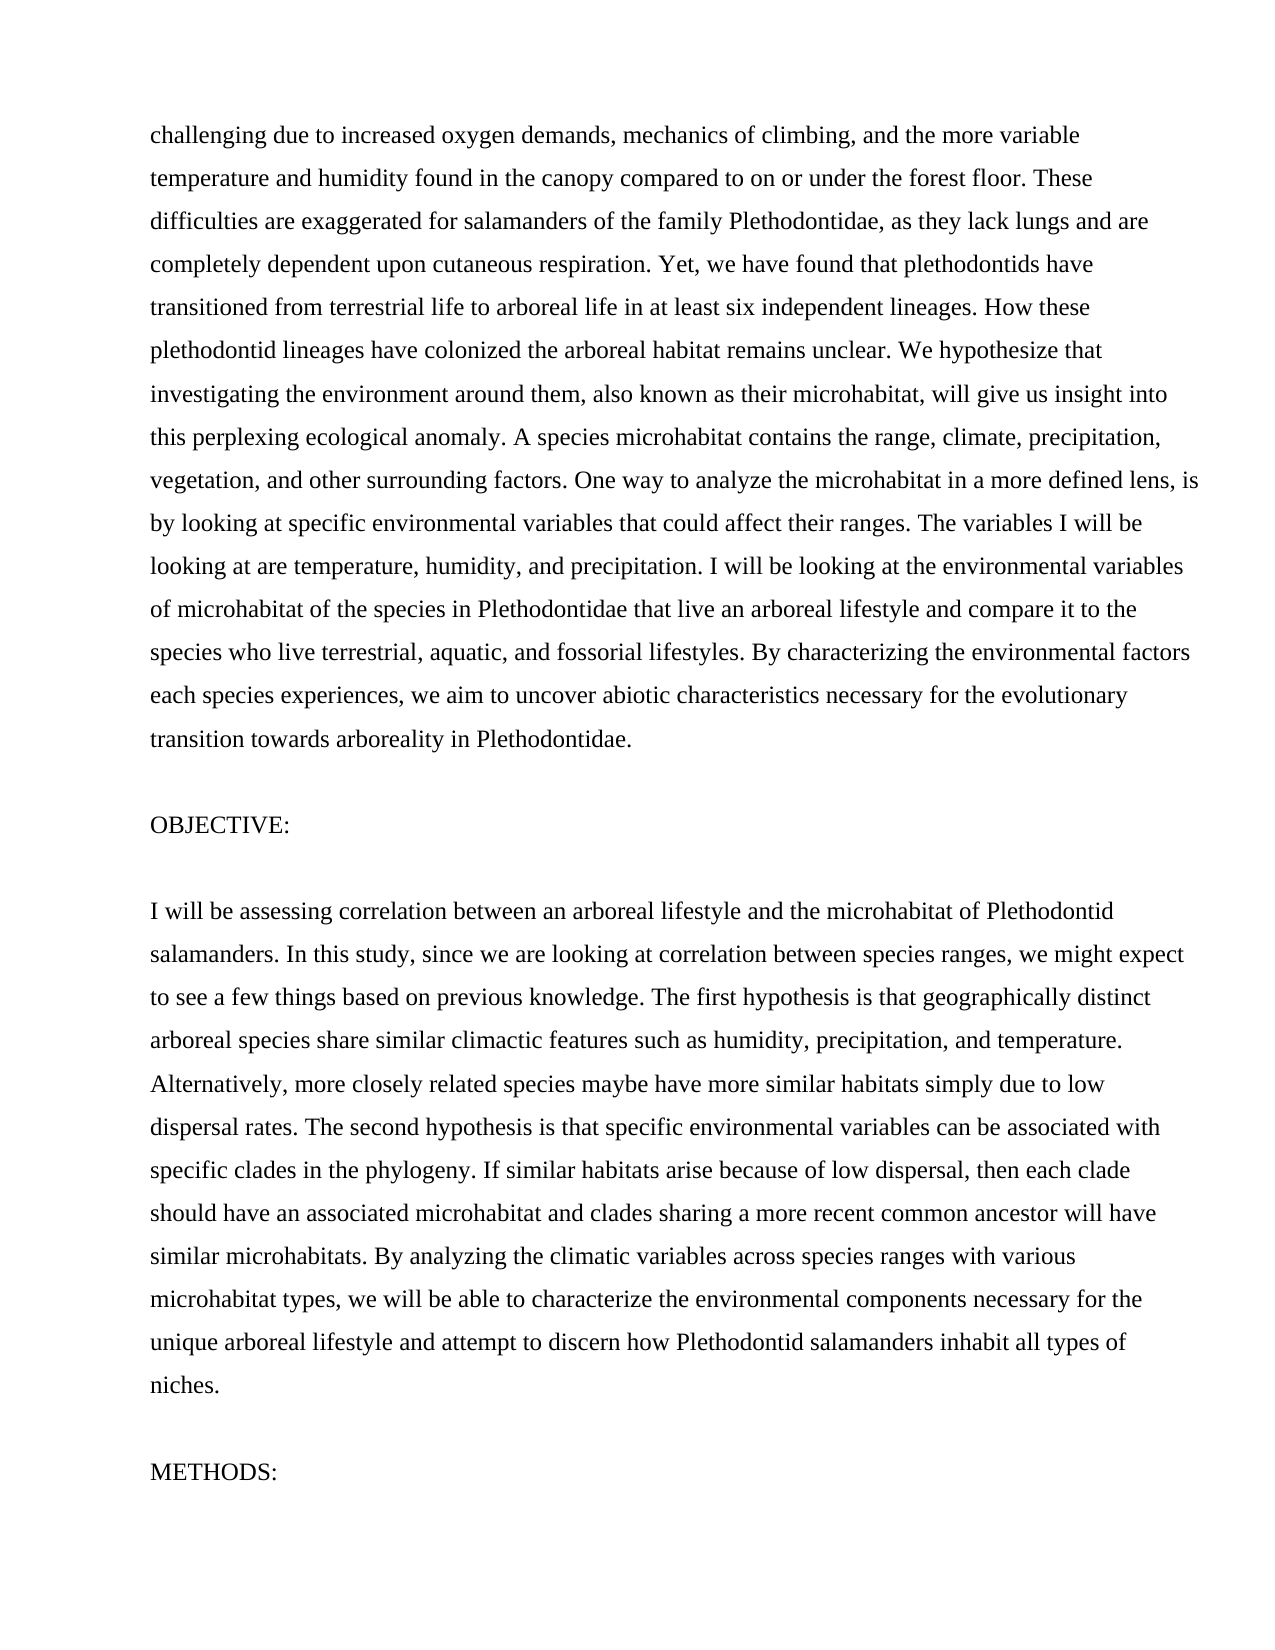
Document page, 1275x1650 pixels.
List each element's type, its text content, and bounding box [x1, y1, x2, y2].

text OBJECTIVE: [150, 810, 1200, 839]
text METHODS: [150, 1457, 1200, 1486]
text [150, 120, 1200, 752]
text I will be assessing correlation between an arboreal lifestyle and the microhabitat of Plethodontid salamanders. In this study, since we are looking at correlation between species ranges, we might expect to see a few things based on previous knowledge. The first hypothesis is that geographically distinct arboreal species share similar climactic features such as humidity, precipitation, and temperature. Alternatively, more closely related species maybe have more similar habitats simply due to low dispersal rates. The second hypothesis is that specific environmental variables can be associated with specific clades in the phylogeny. If similar habitats arise because of low dispersal, then each clade should have an associated microhabitat and clades sharing a more recent common ancestor will have similar microhabitats. By analyzing the climatic variables across species ranges with various microhabitat types, we will be able to characterize the environmental components necessary for the unique arboreal lifestyle and attempt to discern how Plethodontid salamanders inhabit all types of niches. [150, 896, 1200, 1399]
